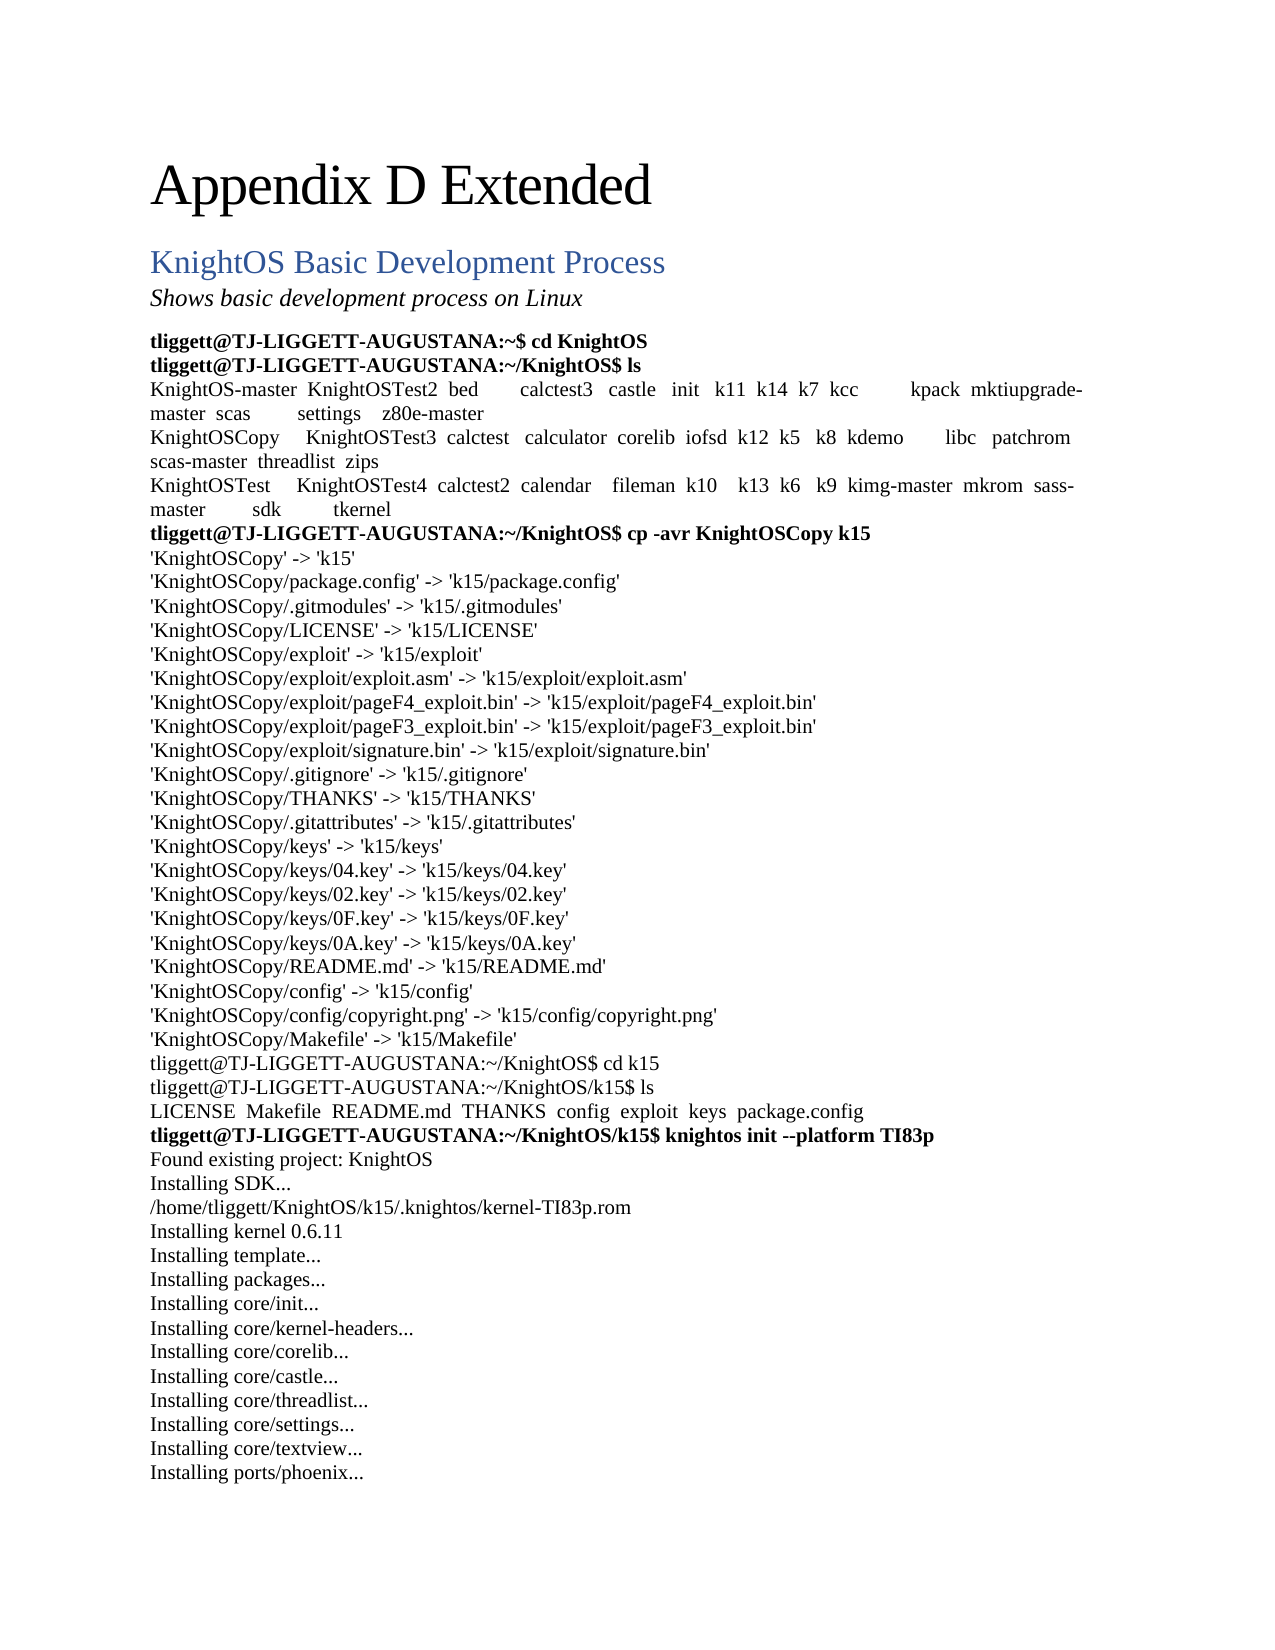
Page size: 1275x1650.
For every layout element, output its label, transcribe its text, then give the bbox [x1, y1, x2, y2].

text Installing core/init... [150, 1291, 1125, 1315]
text Installing packages... [150, 1267, 1125, 1291]
text Installing core/kernel-headers... [150, 1315, 1125, 1339]
text Installing kernel 0.6.11 [150, 1219, 1125, 1243]
text tliggett@TJ-LIGGETT-AUGUSTANA:~/KnightOS/k15$ ls [150, 1075, 1125, 1099]
text 'KnightOSCopy/exploit' -> 'k15/exploit' [150, 642, 1125, 666]
text 'KnightOSCopy/keys' -> 'k15/keys' [150, 834, 1125, 858]
text 'KnightOSCopy/keys/0A.key' -> 'k15/keys/0A.key' [150, 930, 1125, 954]
text 'KnightOSCopy/README.md' -> 'k15/README.md' [150, 954, 1125, 978]
text tliggett@TJ-LIGGETT-AUGUSTANA:~/KnightOS/k15$ knightos init --platform TI83p [150, 1123, 1125, 1147]
text 'KnightOSCopy/keys/02.key' -> 'k15/keys/02.key' [150, 882, 1125, 906]
text Shows basic development process on Linux [150, 283, 1125, 312]
text tliggett@TJ-LIGGETT-AUGUSTANA:~/KnightOS$ cp -avr KnightOSCopy k15 [150, 521, 1125, 545]
text 'KnightOSCopy/.gitignore' -> 'k15/.gitignore' [150, 762, 1125, 786]
text 'KnightOSCopy/THANKS' -> 'k15/THANKS' [150, 786, 1125, 810]
text KnightOSCopy KnightOSTest3 calctest calculator corelib iofsd k12 k5 k8 kdemo libc patchrom scas-master threadlist zips [150, 425, 1125, 473]
text 'KnightOSCopy/package.config' -> 'k15/package.config' [150, 569, 1125, 593]
text 'KnightOSCopy/LICENSE' -> 'k15/LICENSE' [150, 618, 1125, 642]
text tliggett@TJ-LIGGETT-AUGUSTANA:~/KnightOS$ cd k15 [150, 1051, 1125, 1075]
text Installing SDK... [150, 1171, 1125, 1195]
text Installing core/castle... [150, 1363, 1125, 1388]
text 'KnightOSCopy/exploit/signature.bin' -> 'k15/exploit/signature.bin' [150, 738, 1125, 762]
text /home/tliggett/KnightOS/k15/.knightos/kernel-TI83p.rom [150, 1195, 1125, 1219]
title Appendix D Extended [150, 150, 1125, 217]
text Installing core/threadlist... [150, 1388, 1125, 1412]
text 'KnightOSCopy/keys/0F.key' -> 'k15/keys/0F.key' [150, 906, 1125, 930]
text tliggett@TJ-LIGGETT-AUGUSTANA:~$ cd KnightOS [150, 329, 1125, 353]
text 'KnightOSCopy/config' -> 'k15/config' [150, 978, 1125, 1003]
text 'KnightOSCopy/exploit/pageF4_exploit.bin' -> 'k15/exploit/pageF4_exploit.bin' [150, 690, 1125, 714]
text Installing core/corelib... [150, 1339, 1125, 1363]
text tliggett@TJ-LIGGETT-AUGUSTANA:~/KnightOS$ ls [150, 353, 1125, 377]
text 'KnightOSCopy' -> 'k15' [150, 545, 1125, 569]
text 'KnightOSCopy/Makefile' -> 'k15/Makefile' [150, 1027, 1125, 1051]
text Found existing project: KnightOS [150, 1147, 1125, 1171]
text 'KnightOSCopy/.gitattributes' -> 'k15/.gitattributes' [150, 810, 1125, 834]
text 'KnightOSCopy/.gitmodules' -> 'k15/.gitmodules' [150, 593, 1125, 618]
text 'KnightOSCopy/exploit/pageF3_exploit.bin' -> 'k15/exploit/pageF3_exploit.bin' [150, 714, 1125, 738]
text 'KnightOSCopy/exploit/exploit.asm' -> 'k15/exploit/exploit.asm' [150, 666, 1125, 690]
subtitle KnightOS Basic Development Process [150, 242, 1125, 280]
text Installing ports/phoenix... [150, 1460, 1125, 1484]
text 'KnightOSCopy/config/copyright.png' -> 'k15/config/copyright.png' [150, 1003, 1125, 1027]
text 'KnightOSCopy/keys/04.key' -> 'k15/keys/04.key' [150, 858, 1125, 882]
text Installing template... [150, 1243, 1125, 1267]
text Installing core/settings... [150, 1412, 1125, 1436]
text KnightOS-master KnightOSTest2 bed calctest3 castle init k11 k14 k7 kcc kpack mktiupgrade-master scas settings z80e-master [150, 377, 1125, 425]
text Installing core/textview... [150, 1436, 1125, 1460]
text LICENSE Makefile README.md THANKS config exploit keys package.config [150, 1099, 1125, 1123]
text KnightOSTest KnightOSTest4 calctest2 calendar fileman k10 k13 k6 k9 kimg-master mkrom sass-master sdk tkernel [150, 473, 1125, 521]
